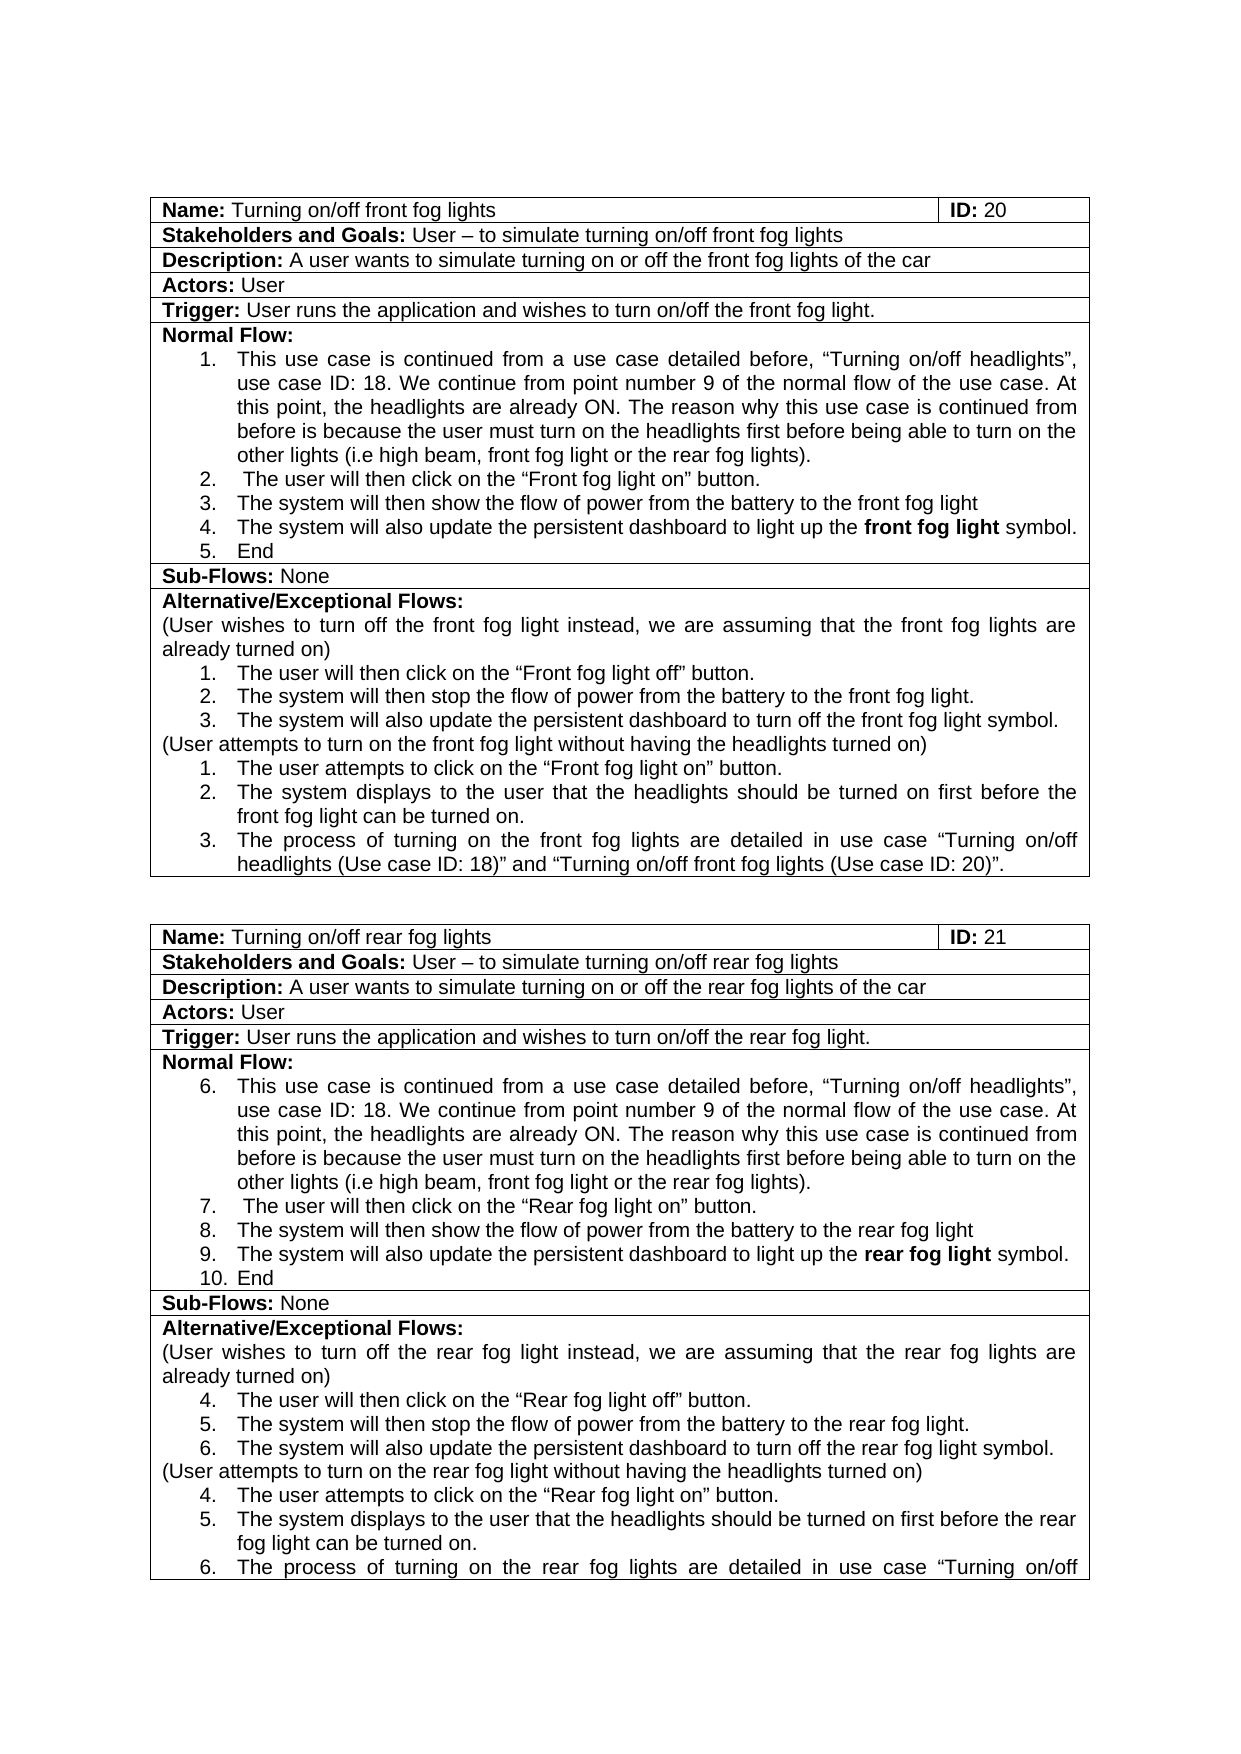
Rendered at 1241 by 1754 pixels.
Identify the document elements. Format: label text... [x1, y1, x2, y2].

table_cell Actors: User [151, 1000, 1089, 1024]
table_header Name: Turning on/off front fog lights [151, 198, 938, 222]
table_cell Sub-Flows: None [151, 1291, 1089, 1314]
table_header Name: Turning on/off rear fog lights [151, 925, 938, 949]
table_cell Actors: User [151, 273, 1089, 297]
table_cell Trigger: User runs the application and wishes to turn on/off the rear fog light. [151, 1025, 1089, 1049]
table_cell Sub-Flows: None [151, 564, 1089, 587]
table_cell Description: A user wants to simulate turning on or off the rear fog lights of the car [151, 975, 1089, 999]
table_header ID: 20 [939, 198, 1089, 222]
table_cell Stakeholders and Goals: User – to simulate turning on/off front fog lights [151, 223, 1089, 247]
table_cell Normal Flow: This use case is continued from a use case detailed before, “Turning on/off headlights”, use case ID: 18. We continue from point number 9 of the normal flow of the use case. At this point, the headlights are already ON. The reason why this use case is continued from before is because the user must turn on the headlights first before being able to turn on the other lights (i.e high beam, front fog light or the rear fog lights). The user will then click on the “Rear fog light on” button. The system will then show the flow of power from the battery to the rear fog light The system will also update the persistent dashboard to light up the rear fog light symbol. End [151, 1050, 1089, 1289]
table_cell Alternative/Exceptional Flows: (User wishes to turn off the front fog light instead, we are assuming that the front fog lights are already turned on) The user will then click on the “Front fog light off” button. The system will then stop the flow of power from the battery to the front fog light. The system will also update the persistent dashboard to turn off the front fog light symbol. (User attempts to turn on the front fog light without having the headlights turned on) The user attempts to click on the “Front fog light on” button. The system displays to the user that the headlights should be turned on first before the front fog light can be turned on. The process of turning on the front fog lights are detailed in use case “Turning on/off headlights (Use case ID: 18)” and “Turning on/off front fog lights (Use case ID: 20)”. [151, 589, 1089, 876]
table_cell Normal Flow: This use case is continued from a use case detailed before, “Turning on/off headlights”, use case ID: 18. We continue from point number 9 of the normal flow of the use case. At this point, the headlights are already ON. The reason why this use case is continued from before is because the user must turn on the headlights first before being able to turn on the other lights (i.e high beam, front fog light or the rear fog lights). The user will then click on the “Front fog light on” button. The system will then show the flow of power from the battery to the front fog light The system will also update the persistent dashboard to light up the front fog light symbol. End [151, 323, 1089, 562]
table_header ID: 21 [939, 925, 1089, 949]
table_cell Stakeholders and Goals: User – to simulate turning on/off rear fog lights [151, 950, 1089, 974]
table_cell Description: A user wants to simulate turning on or off the front fog lights of the car [151, 248, 1089, 272]
table_cell Trigger: User runs the application and wishes to turn on/off the front fog light. [151, 298, 1089, 322]
